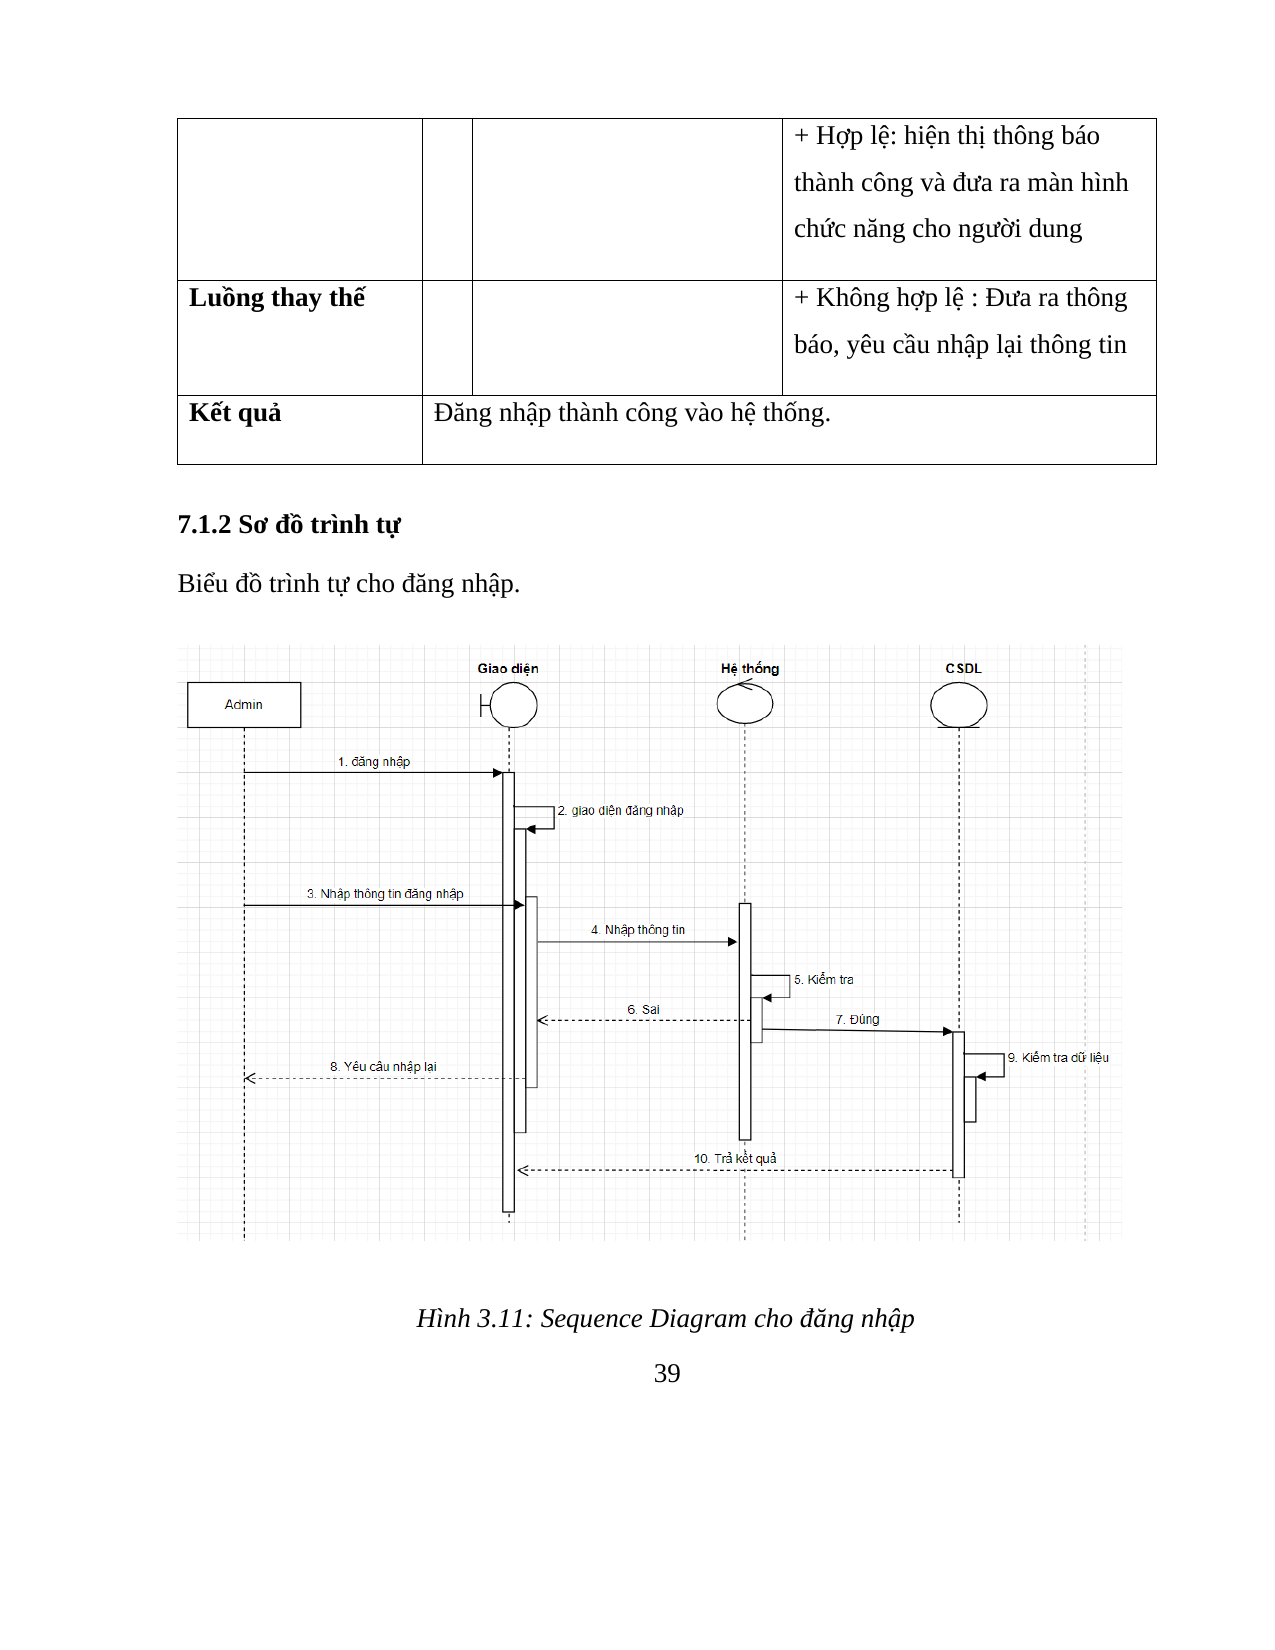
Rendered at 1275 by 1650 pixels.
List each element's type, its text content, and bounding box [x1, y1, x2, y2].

picture [177, 645, 1123, 1241]
table_cell + Không hợp lệ : Đưa ra thông báo, yêu cầu nhập lại thông tin [783, 281, 1156, 395]
subtitle Sơ đồ trình tự [177, 508, 1157, 539]
table_cell [473, 281, 782, 395]
text Biểu đồ trình tự cho đăng nhập. [177, 568, 1157, 599]
table_cell Luồng thay thế [178, 281, 422, 395]
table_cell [783, 119, 1156, 280]
table_cell 5 [423, 119, 472, 280]
text Hình 3.11: Sequence Diagram cho đăng nhập [177, 1303, 1157, 1334]
table_cell [473, 119, 782, 280]
table_cell Kết quả [178, 396, 422, 464]
table_cell [423, 281, 472, 395]
table_cell Đăng nhập thành công vào hệ thống. [423, 396, 1156, 464]
